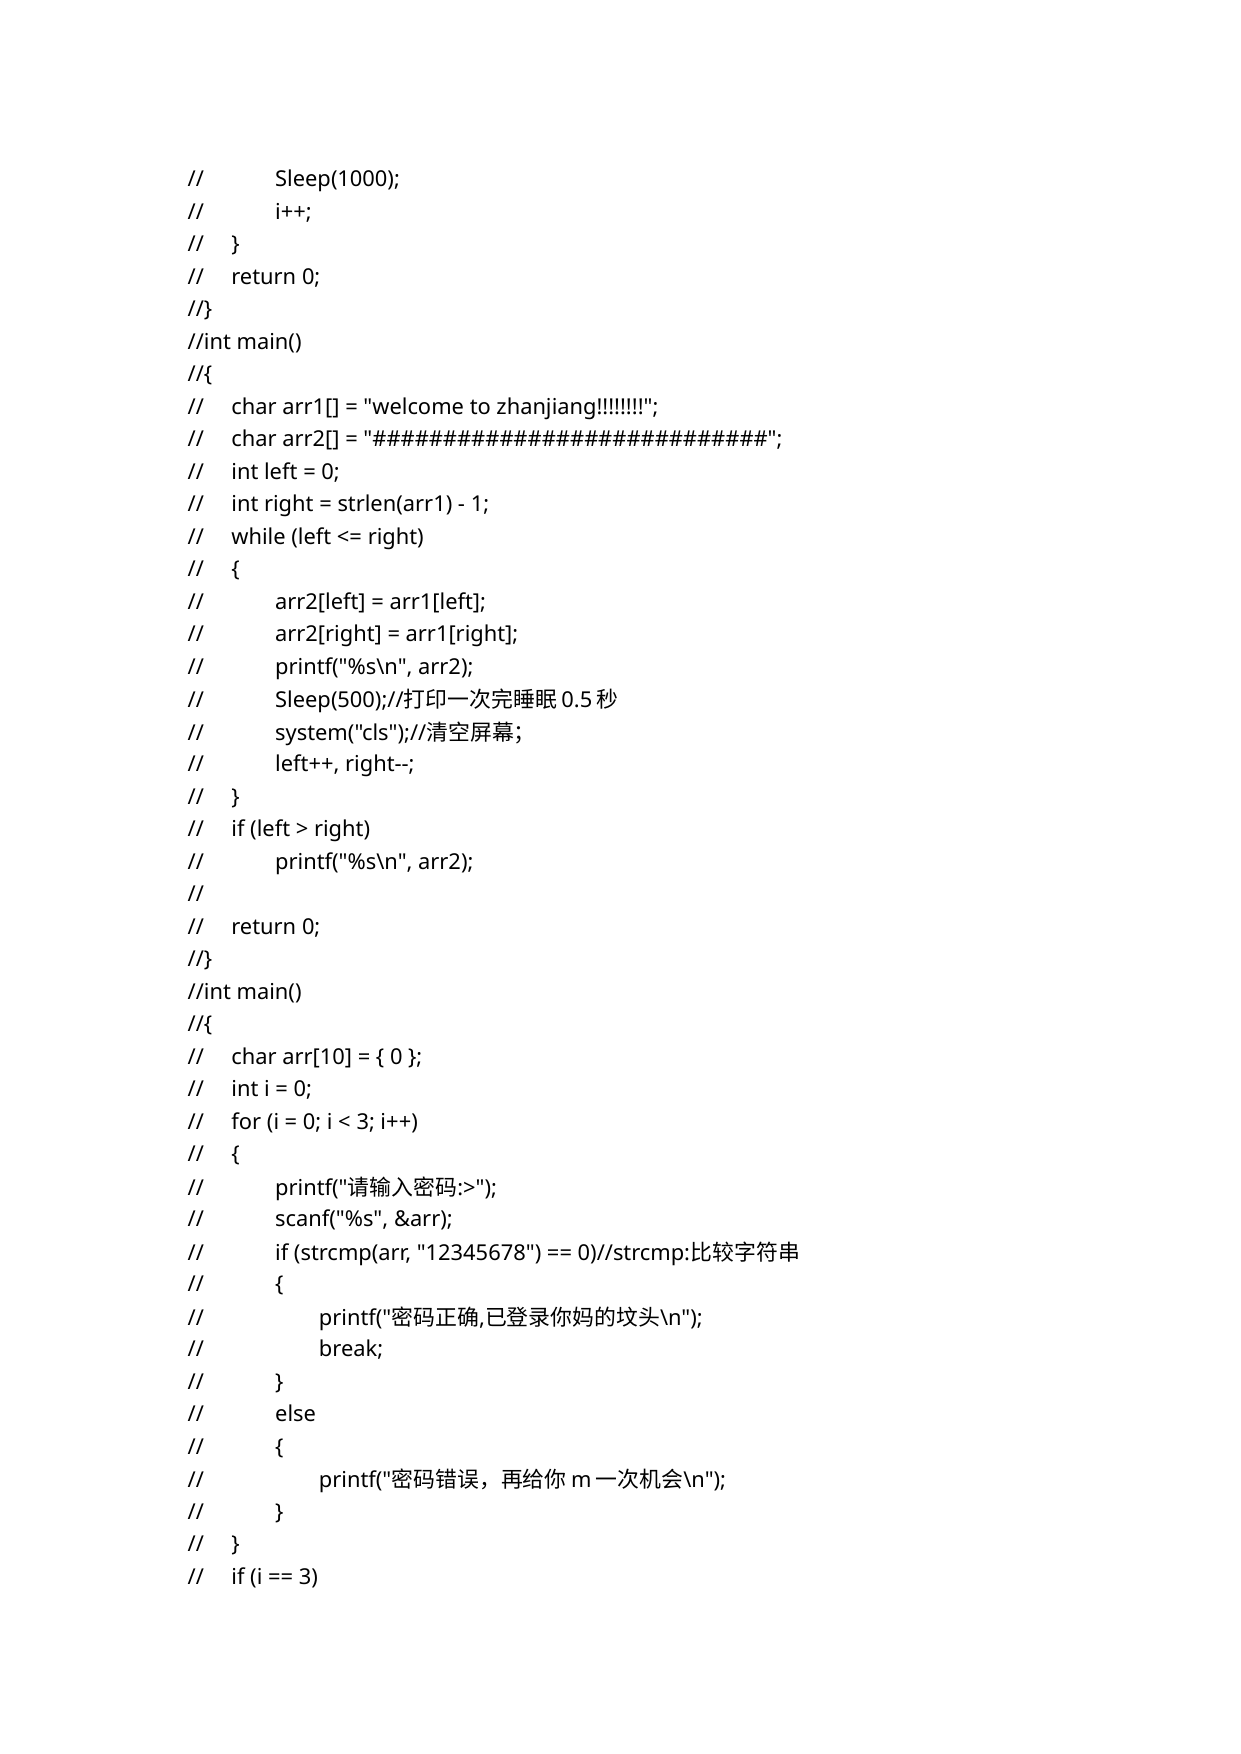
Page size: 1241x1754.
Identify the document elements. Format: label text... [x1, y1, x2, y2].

text //{ [187, 357, 1053, 389]
text // system("cls");//清空屏幕； [187, 714, 1053, 747]
text // if (strcmp(arr, "12345678") == 0)//strcmp:比较字符串 [187, 1234, 1053, 1267]
text // Sleep(500);//打印一次完睡眠0.5秒 [187, 682, 1053, 714]
text // printf("密码错误，再给你m一次机会\n"); [187, 1462, 1053, 1494]
text // arr2[right] = arr1[right]; [187, 617, 1053, 649]
text // int left = 0; [187, 454, 1053, 487]
text // } [187, 227, 1053, 259]
text // int i = 0; [187, 1072, 1053, 1104]
text // return 0; [187, 259, 1053, 292]
text // printf("%s\n", arr2); [187, 844, 1053, 877]
text // [187, 877, 1053, 909]
text // { [187, 1429, 1053, 1462]
text // else [187, 1397, 1053, 1429]
text // { [187, 1267, 1053, 1299]
text // left++, right--; [187, 747, 1053, 779]
text // printf("密码正确,已登录你妈的坟头\n"); [187, 1299, 1053, 1332]
text // break; [187, 1332, 1053, 1364]
text // { [187, 1137, 1053, 1169]
text //} [187, 292, 1053, 324]
text // if (left > right) [187, 812, 1053, 844]
text // printf("请输入密码:>"); [187, 1169, 1053, 1202]
text //int main() [187, 324, 1053, 357]
text // } [187, 779, 1053, 812]
text // if (i == 3) [187, 1559, 1053, 1592]
text // int right = strlen(arr1) - 1; [187, 487, 1053, 519]
text // char arr[10] = { 0 }; [187, 1039, 1053, 1072]
text // i++; [187, 194, 1053, 227]
text // char arr1[] = "welcome to zhanjiang!!!!!!!!"; [187, 389, 1053, 422]
text // char arr2[] = "############################"; [187, 422, 1053, 454]
text // } [187, 1494, 1053, 1527]
text //} [187, 942, 1053, 974]
text // Sleep(1000); [187, 162, 1053, 194]
text //{ [187, 1007, 1053, 1039]
text // while (left <= right) [187, 519, 1053, 552]
text // return 0; [187, 909, 1053, 942]
text // printf("%s\n", arr2); [187, 649, 1053, 682]
text // } [187, 1364, 1053, 1397]
text // arr2[left] = arr1[left]; [187, 584, 1053, 617]
text // { [187, 552, 1053, 584]
text // scanf("%s", &arr); [187, 1202, 1053, 1234]
text // for (i = 0; i < 3; i++) [187, 1104, 1053, 1137]
text //int main() [187, 974, 1053, 1007]
text // } [187, 1527, 1053, 1559]
